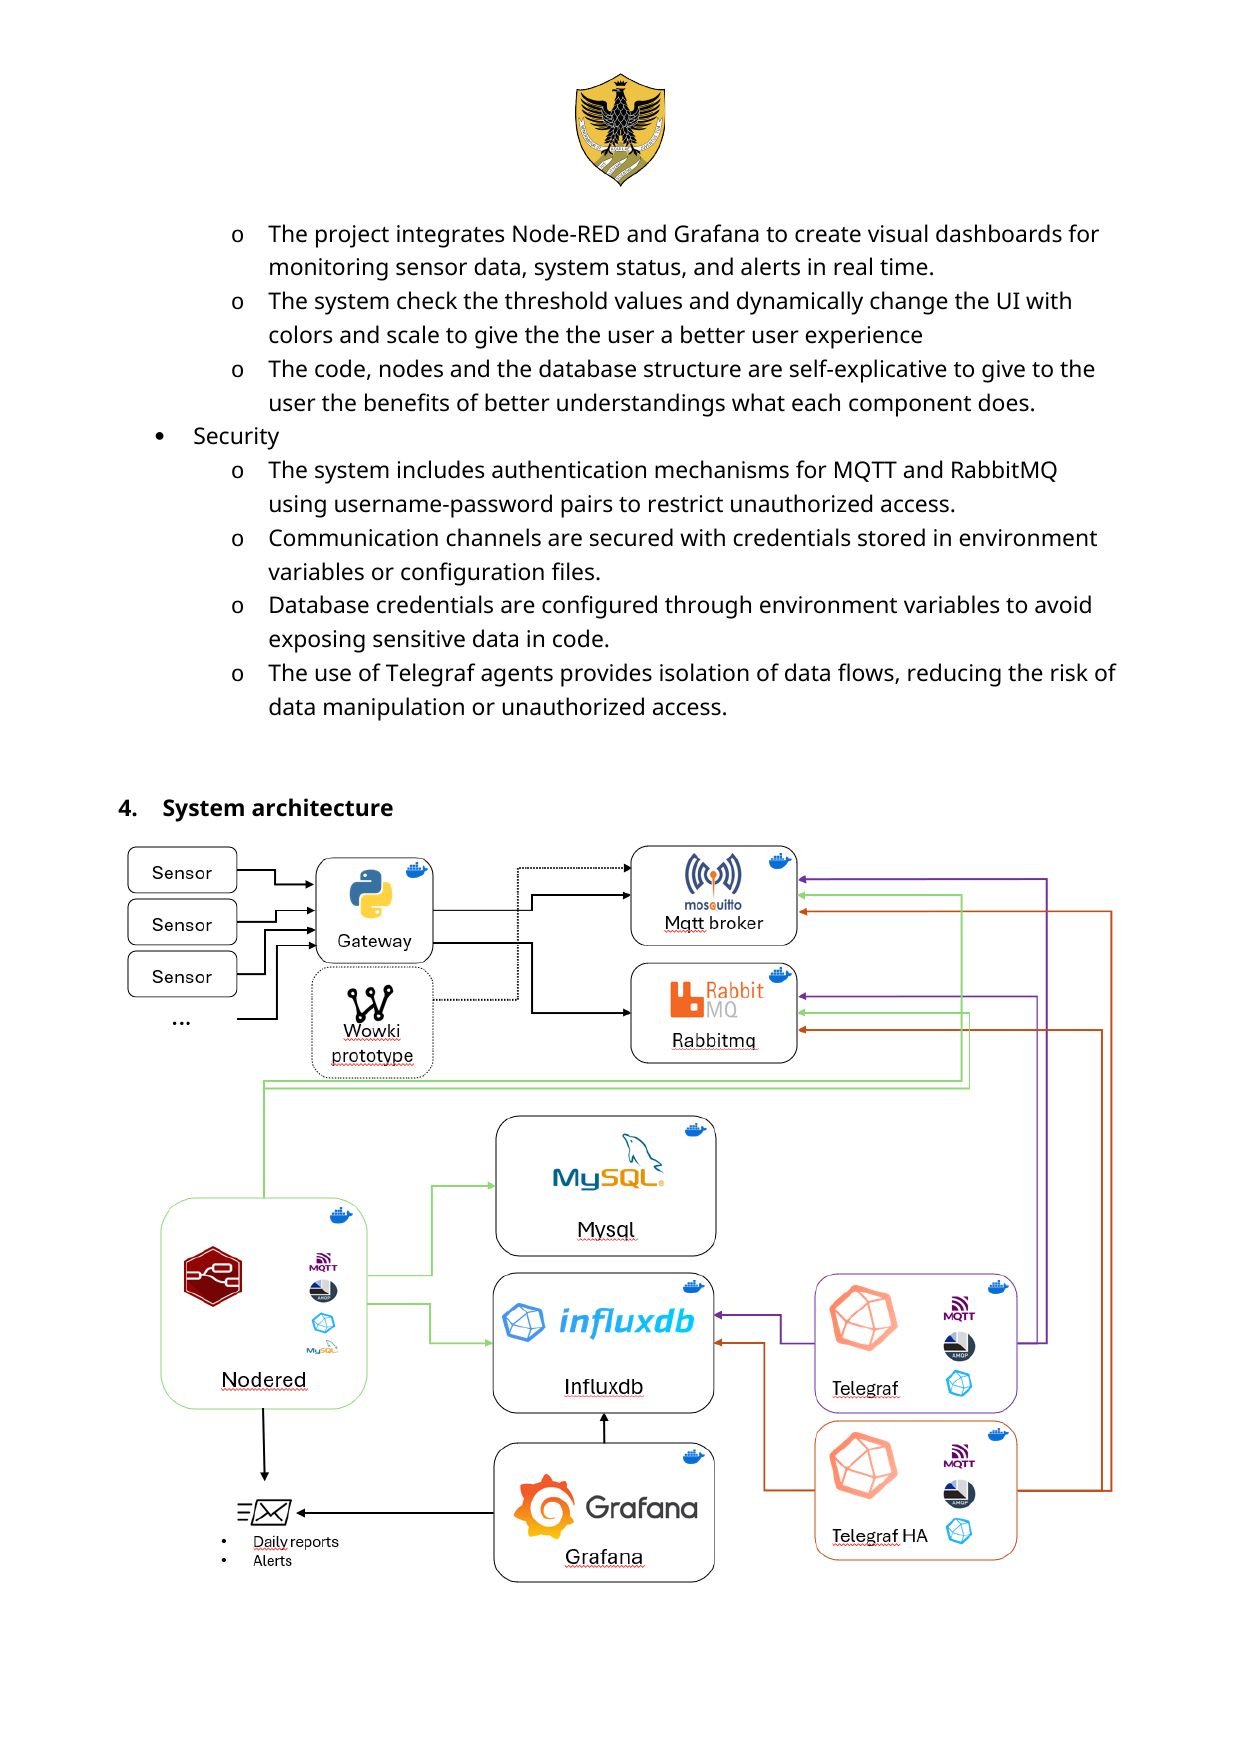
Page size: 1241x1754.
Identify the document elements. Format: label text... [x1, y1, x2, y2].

list The project integrates Node-RED and Grafana to create visual dashboards for monitoring sensor data, system status, and alerts in real time. [231, 217, 1122, 283]
list The use of Telegraf agents provides isolation of data flows, reducing the risk of data manipulation or unauthorized access. [231, 657, 1122, 722]
picture [575, 73, 666, 187]
list System architecture [118, 792, 1122, 823]
list The system check the threshold values and dynamically change the UI with colors and scale to give the the user a better user experience [231, 285, 1122, 350]
list The code, nodes and the database structure are self-explicative to give to the user the benefits of better understandings what each component does. [231, 353, 1122, 418]
list The system includes authentication mechanisms for MQTT and RabbitMQ using username-password pairs to restrict unauthorized access. [231, 454, 1122, 519]
picture [118, 842, 1123, 1588]
list Security [156, 420, 1122, 452]
list Communication channels are secured with credentials stored in environment variables or configuration files. [231, 522, 1122, 587]
list Database credentials are configured through environment variables to avoid exposing sensitive data in code. [231, 589, 1122, 654]
